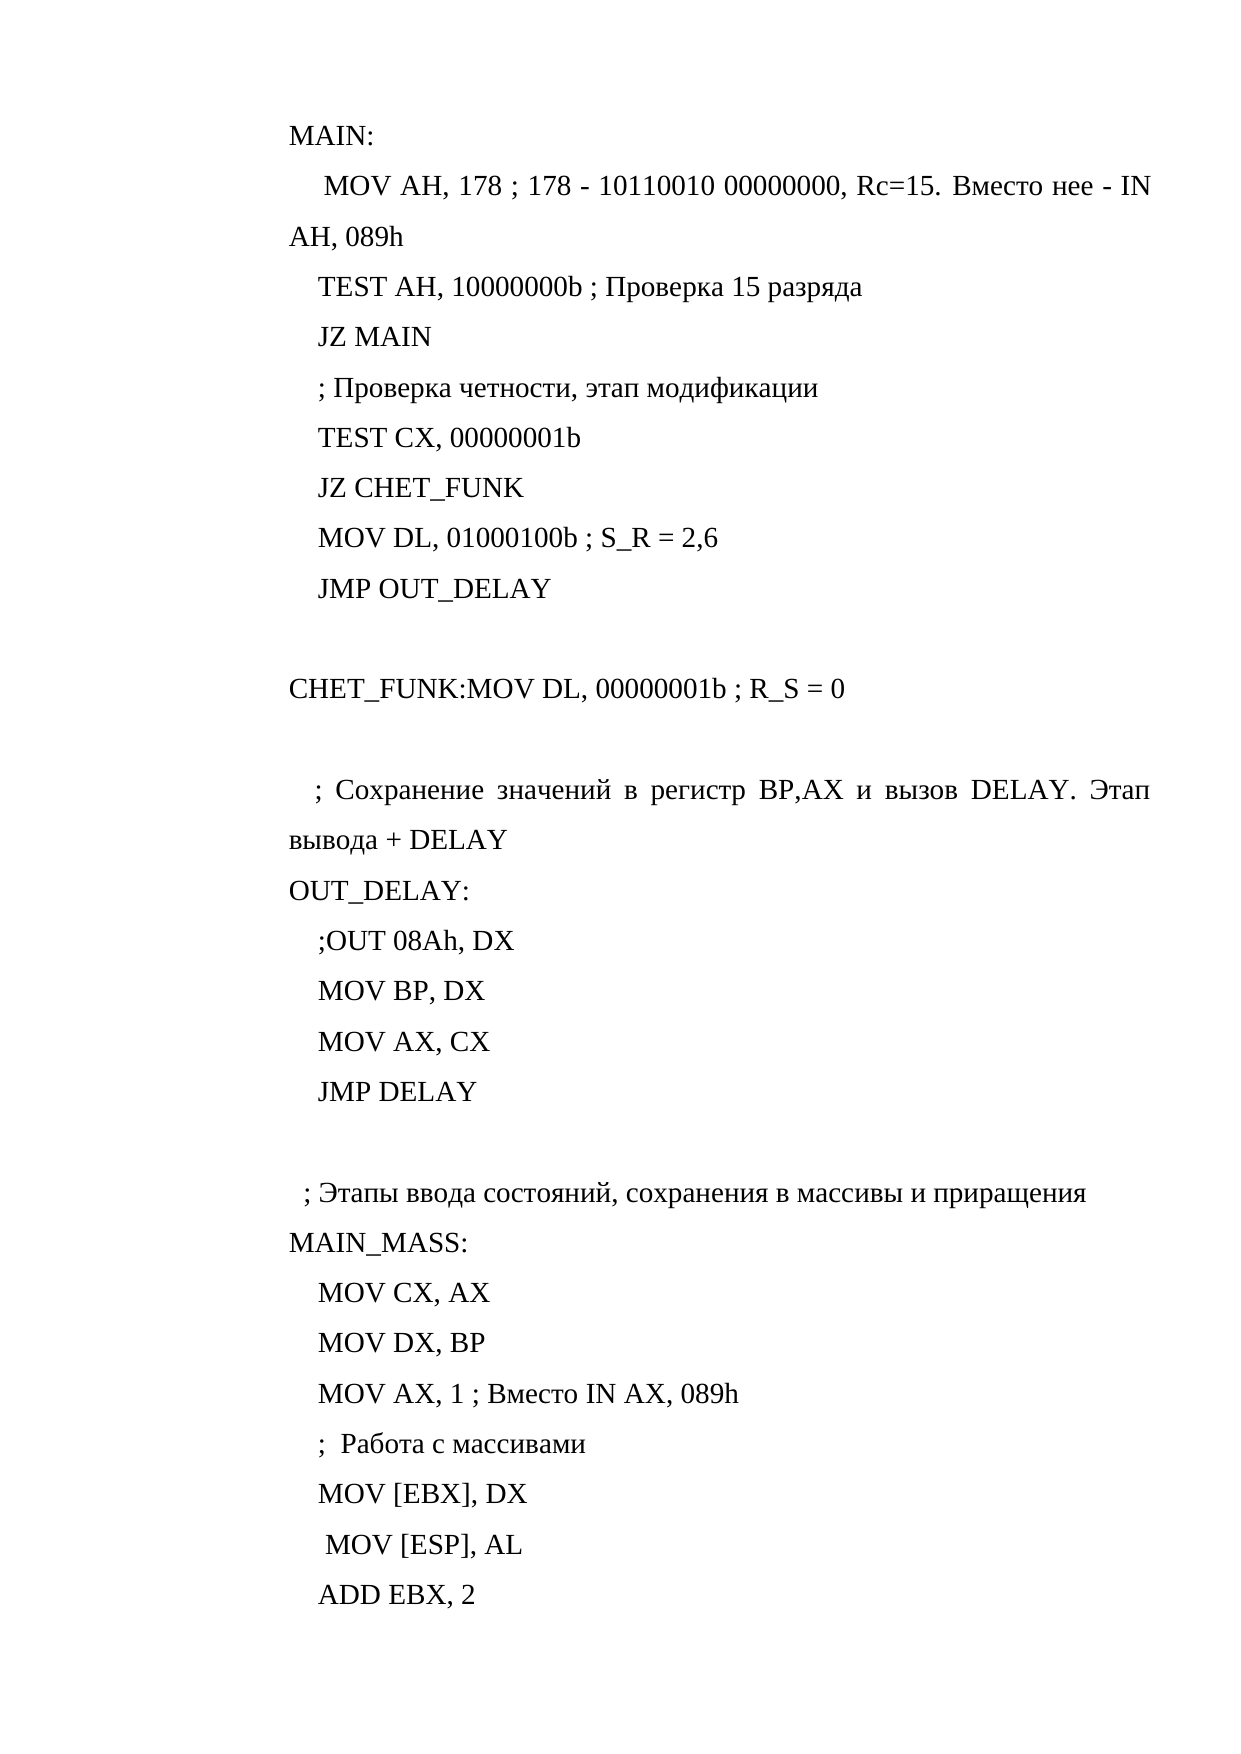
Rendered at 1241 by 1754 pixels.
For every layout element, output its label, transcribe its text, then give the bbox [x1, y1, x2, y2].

text ; Сохранение значений в регистр BP,AX и вызов DELAY. Этап вывода + DELAY [288, 772, 1152, 856]
text MAIN_MASS: [288, 1225, 1152, 1258]
text MOV AH, 178 ; 178 - 10110010 00000000, Rc=15. Вместо нее - IN AH, 089h [288, 168, 1152, 252]
text MOV DL, 01000100b ; S_R = 2,6 [288, 521, 1152, 554]
text ; Работа с массивами [288, 1426, 1152, 1460]
text MOV DX, BP [288, 1326, 1152, 1359]
text JMP DELAY [288, 1074, 1152, 1108]
text MOV AX, 1 ; Вместо IN AX, 089h [288, 1376, 1152, 1409]
text ; Проверка четности, этап модификации [288, 370, 1152, 403]
text ;OUT 08Ah, DX [288, 923, 1152, 957]
text TEST AH, 10000000b ; Проверка 15 разряда [288, 269, 1152, 303]
text ; Этапы ввода состояний, сохранения в массивы и приращения [288, 1175, 1152, 1208]
text ADD EBX, 2 [288, 1577, 1152, 1611]
text MOV [ESP], AL [288, 1527, 1152, 1560]
text JMP OUT_DELAY [288, 571, 1152, 604]
text JZ CHET_FUNK [288, 470, 1152, 504]
text CHET_FUNK:MOV DL, 00000001b ; R_S = 0 [288, 672, 1152, 705]
text MOV CX, AX [288, 1275, 1152, 1309]
text TEST CX, 00000001b [288, 420, 1152, 453]
text MOV BP, DX [288, 973, 1152, 1007]
text JZ MAIN [288, 319, 1152, 353]
text MAIN: [288, 118, 1152, 152]
text MOV [EBX], DX [288, 1477, 1152, 1510]
text OUT_DELAY: [288, 873, 1152, 906]
text MOV AX, CX [288, 1024, 1152, 1057]
